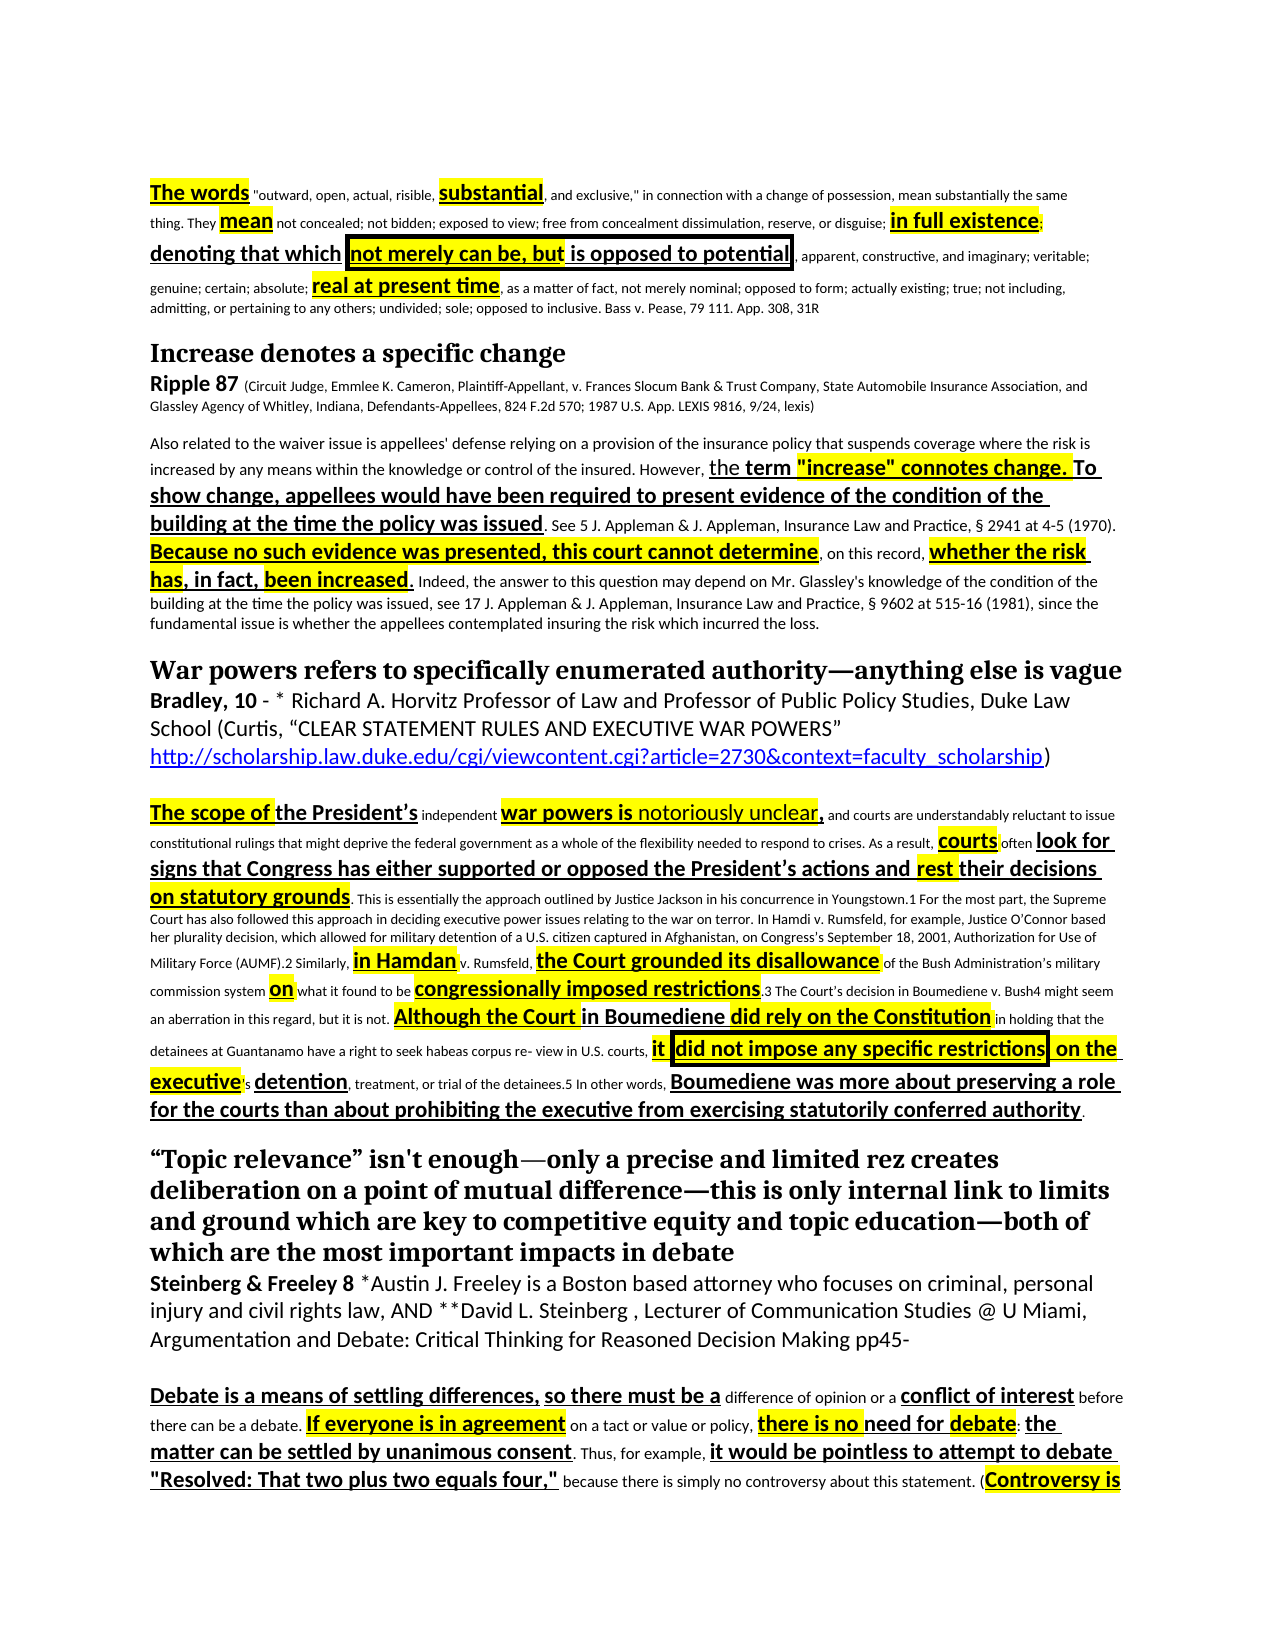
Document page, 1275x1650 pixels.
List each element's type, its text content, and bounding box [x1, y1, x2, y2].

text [150, 1381, 1125, 1493]
subtitle “Topic relevance” isn't enough—only a precise and limited rez creates deliberation on a point of mutual difference—this is only internal link to limits and ground which are key to competitive equity and topic education—both of which are the most important impacts in debate [150, 1144, 1125, 1269]
text Also related to the waiver issue is appellees' defense relying on a provision of the insurance policy that suspends coverage where the risk is increased by any means within the knowledge or control of the insured. However, the term "increase" connotes change. To show change, appellees would have been required to present evidence of the condition of the building at the time the policy was issued. See 5 J. Appleman & J. Appleman, Insurance Law and Practice, § 2941 at 4-5 (1970). Because no such evidence was presented, this court cannot determine, on this record, whether the risk has, in fact, been increased. Indeed, the answer to this question may depend on Mr. Glassley's knowledge of the condition of the building at the time the policy was issued, see 17 J. Appleman & J. Appleman, Insurance Law and Practice, § 9602 at 515-16 (1981), since the fundamental issue is whether the appellees contemplated insuring the risk which incurred the loss. [150, 433, 1125, 634]
text The words "outward, open, actual, risible, substantial, and exclusive," in connection with a change of possession, mean substantially the same thing. They mean not concealed; not bidden; exposed to view; free from concealment dissimulation, reserve, or disguise; in full existence; denoting that which not merely can be, but is opposed to potential, apparent, constructive, and imaginary; veritable; genuine; certain; absolute; real at present time, as a matter of fact, not merely nominal; opposed to form; actually existing; true; not including, admitting, or pertaining to any others; undivided; sole; opposed to inclusive. Bass v. Pease, 79 111. App. 308, 31R [150, 178, 1095, 317]
text The scope of the President’s independent war powers is notoriously unclear, and courts are understandably reluctant to issue constitutional rulings that might deprive the federal government as a whole of the flexibility needed to respond to crises. As a result, courts often look for signs that Congress has either supported or opposed the President’s actions and rest their decisions on statutory grounds. This is essentially the approach outlined by Justice Jackson in his concurrence in Youngstown.1 For the most part, the Supreme Court has also followed this approach in deciding executive power issues relating to the war on terror. In Hamdi v. Rumsfeld, for example, Justice O’Connor based her plurality decision, which allowed for military detention of a U.S. citizen captured in Afghanistan, on Congress’s September 18, 2001, Authorization for Use of Military Force (AUMF).2 Similarly, in Hamdan v. Rumsfeld, the Court grounded its disallowance of the Bush Administration’s military commission system on what it found to be congressionally imposed restrictions.3 The Court’s decision in Boumediene v. Bush4 might seem an aberration in this regard, but it is not. Although the Court in Boumediene did rely on the Constitution in holding that the detainees at Guantanamo have a right to seek habeas corpus re‐ view in U.S. courts, it did not impose any specific restrictions on the executive’s detention, treatment, or trial of the detainees.5 In other words, Boumediene was more about preserving a role for the courts than about prohibiting the executive from exercising statutorily conferred authority. [150, 798, 1125, 1123]
subtitle War powers refers to specifically enumerated authority—anything else is vague [150, 655, 1125, 686]
subtitle Increase denotes a specific change [150, 338, 1125, 369]
text Steinberg & Freeley 8 *Austin J. Freeley is a Boston based attorney who focuses on criminal, personal injury and civil rights law, AND **David L. Steinberg , Lecturer of Communication Studies @ U Miami, Argumentation and Debate: Critical Thinking for Reasoned Decision Making pp45- [150, 1269, 1125, 1353]
text Ripple 87 (Circuit Judge, Emmlee K. Cameron, Plaintiff-Appellant, v. Frances Slocum Bank & Trust Company, State Automobile Insurance Association, and Glassley Agency of Whitley, Indiana, Defendants-Appellees, 824 F.2d 570; 1987 U.S. App. LEXIS 9816, 9/24, lexis) [150, 369, 1125, 415]
text Bradley, 10 - * Richard A. Horvitz Professor of Law and Professor of Public Policy Studies, Duke Law School (Curtis, “CLEAR STATEMENT RULES AND EXECUTIVE WAR POWERS” http://scholarship.law.duke.edu/cgi/viewcontent.cgi?article=2730&context=faculty_scholarship) [150, 686, 1125, 770]
